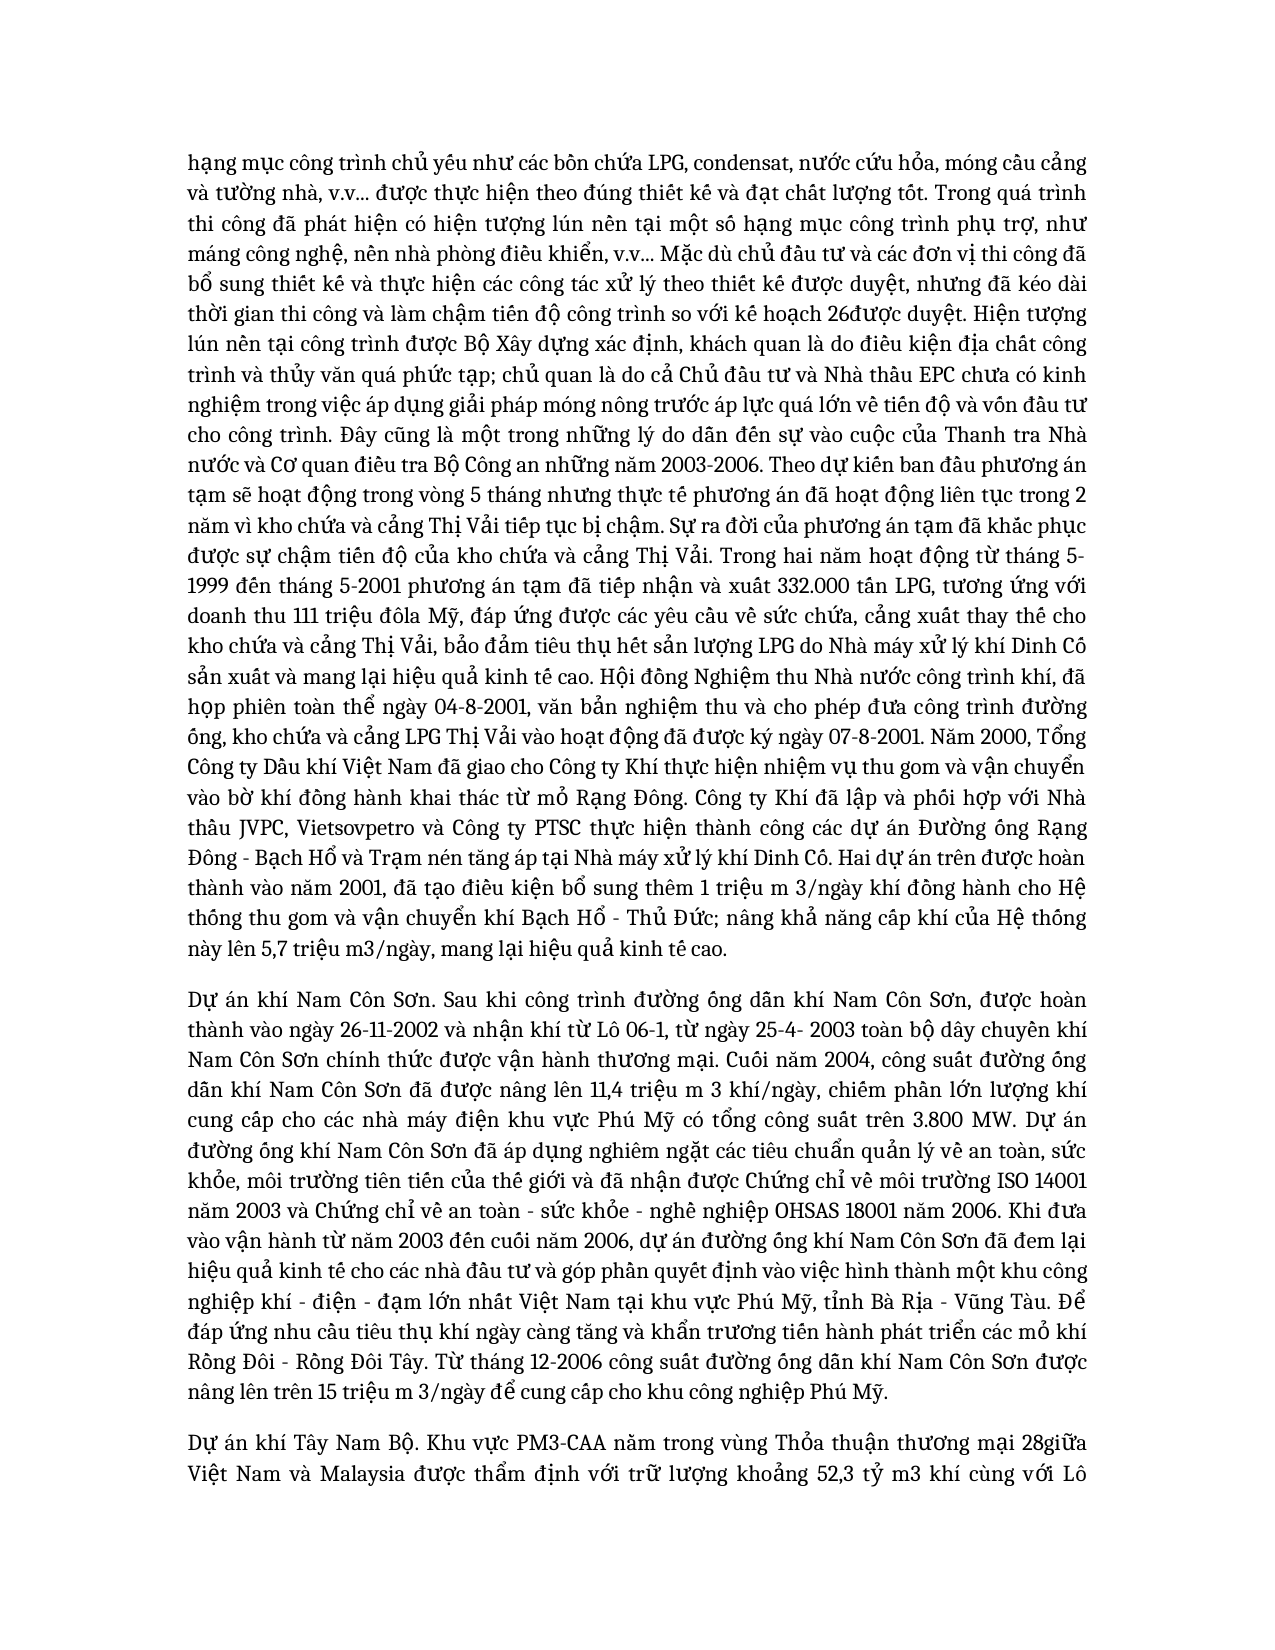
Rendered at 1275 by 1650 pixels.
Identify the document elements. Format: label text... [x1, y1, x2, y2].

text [187, 1430, 1087, 1487]
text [187, 150, 1087, 962]
text Dự án khí Nam Côn Sơn. Sau khi công trình đường ống dẫn khí Nam Côn Sơn, được hoàn thành vào ngày 26-11-2002 và nhận khí từ Lô 06-1, từ ngày 25-4- 2003 toàn bộ dây chuyền khí Nam Côn Sơn chính thức được vận hành thương mại. Cuối năm 2004, công suất đường ống dẫn khí Nam Côn Sơn đã được nâng lên 11,4 triệu m 3 khí/ngày, chiếm phần lớn lượng khí cung cấp cho các nhà máy điện khu vực Phú Mỹ có tổng công suất trên 3.800 MW. Dự án đường ống khí Nam Côn Sơn đã áp dụng nghiêm ngặt các tiêu chuẩn quản lý về an toàn, sức khỏe, môi trường tiên tiến của thế giới và đã nhận được Chứng chỉ về môi trường ISO 14001 năm 2003 và Chứng chỉ về an toàn - sức khỏe - nghề nghiệp OHSAS 18001 năm 2006. Khi đưa vào vận hành từ năm 2003 đến cuối năm 2006, dự án đường ống khí Nam Côn Sơn đã đem lại hiệu quả kinh tế cho các nhà đầu tư và góp phần quyết định vào việc hình thành một khu công nghiệp khí - điện - đạm lớn nhất Việt Nam tại khu vực Phú Mỹ, tỉnh Bà Rịa - Vũng Tàu. Để đáp ứng nhu cầu tiêu thụ khí ngày càng tăng và khẩn trương tiến hành phát triển các mỏ khí Rồng Đôi - Rồng Đôi Tây. Từ tháng 12-2006 công suất đường ống dẫn khí Nam Côn Sơn được nâng lên trên 15 triệu m 3/ngày để cung cấp cho khu công nghiệp Phú Mỹ. [187, 986, 1087, 1406]
